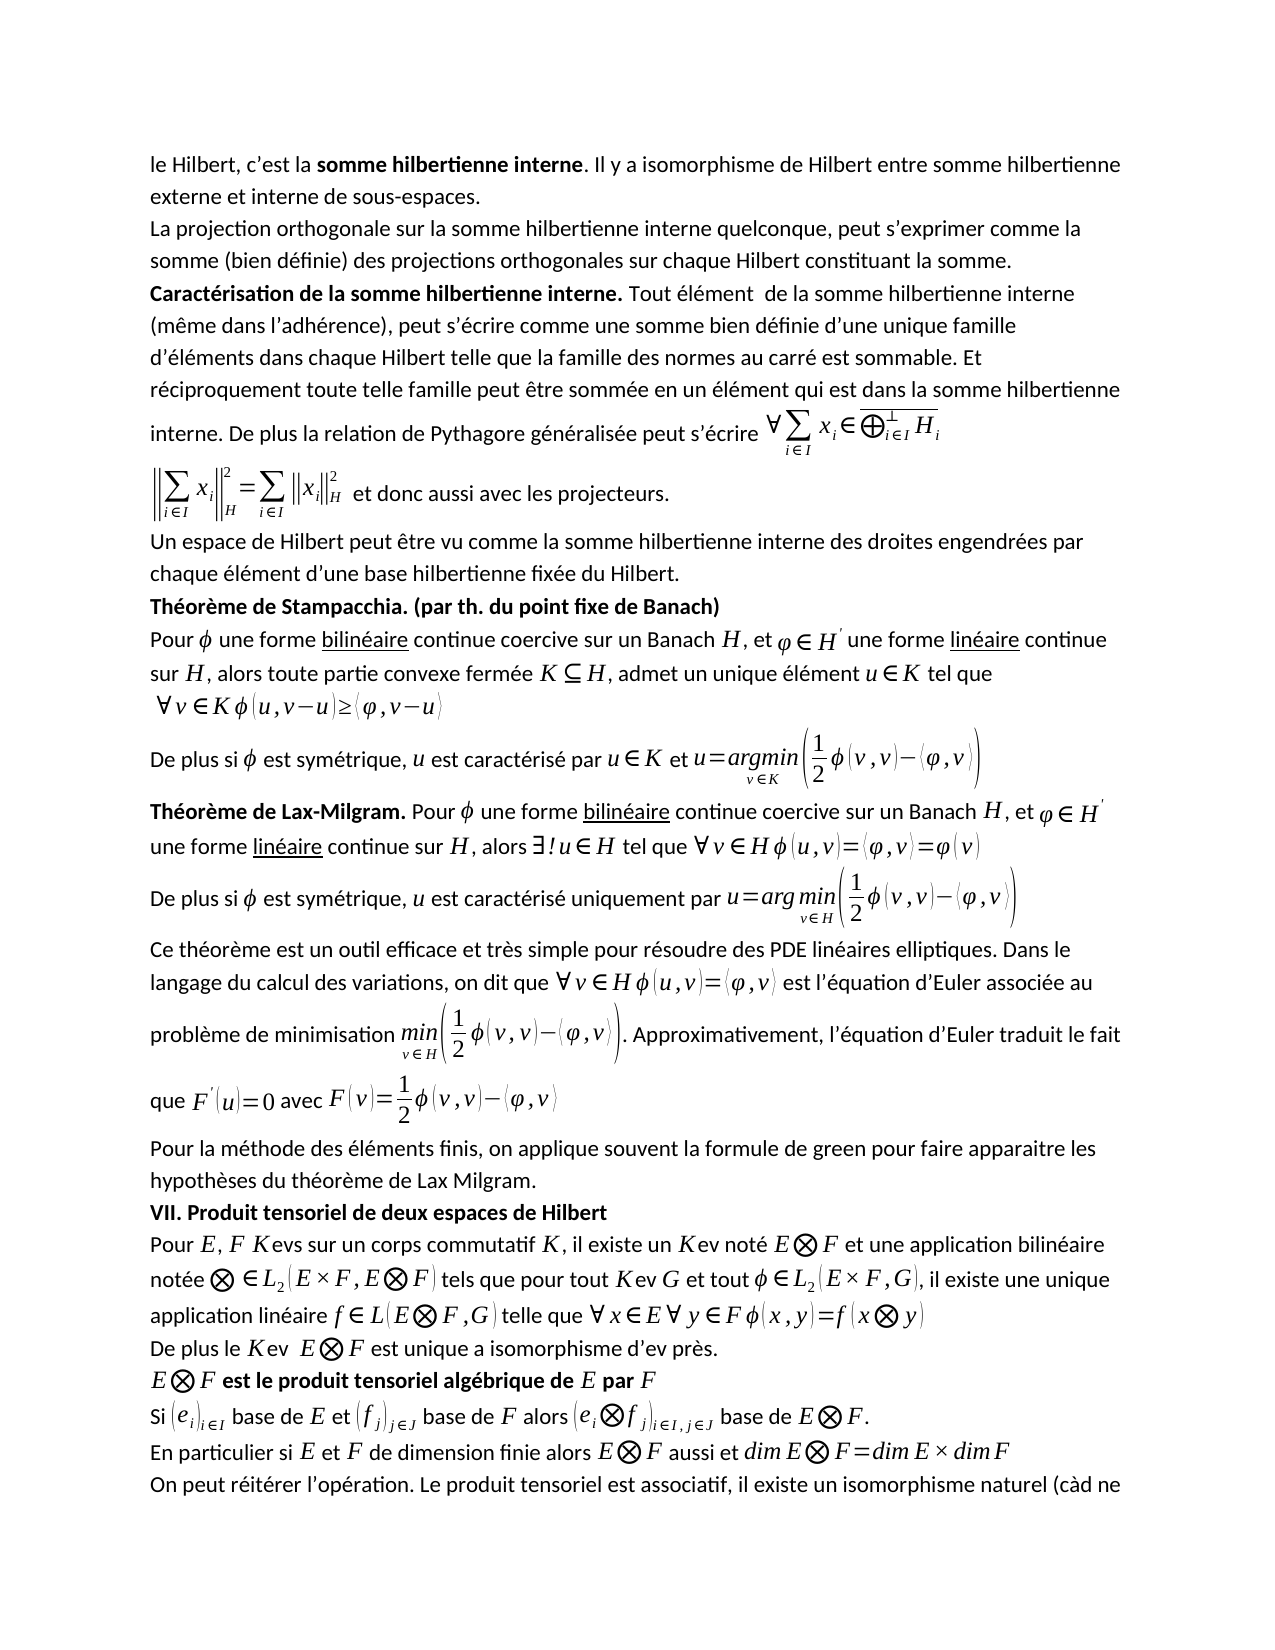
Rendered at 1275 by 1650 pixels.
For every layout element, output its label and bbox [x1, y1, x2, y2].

text [150, 150, 1125, 1498]
